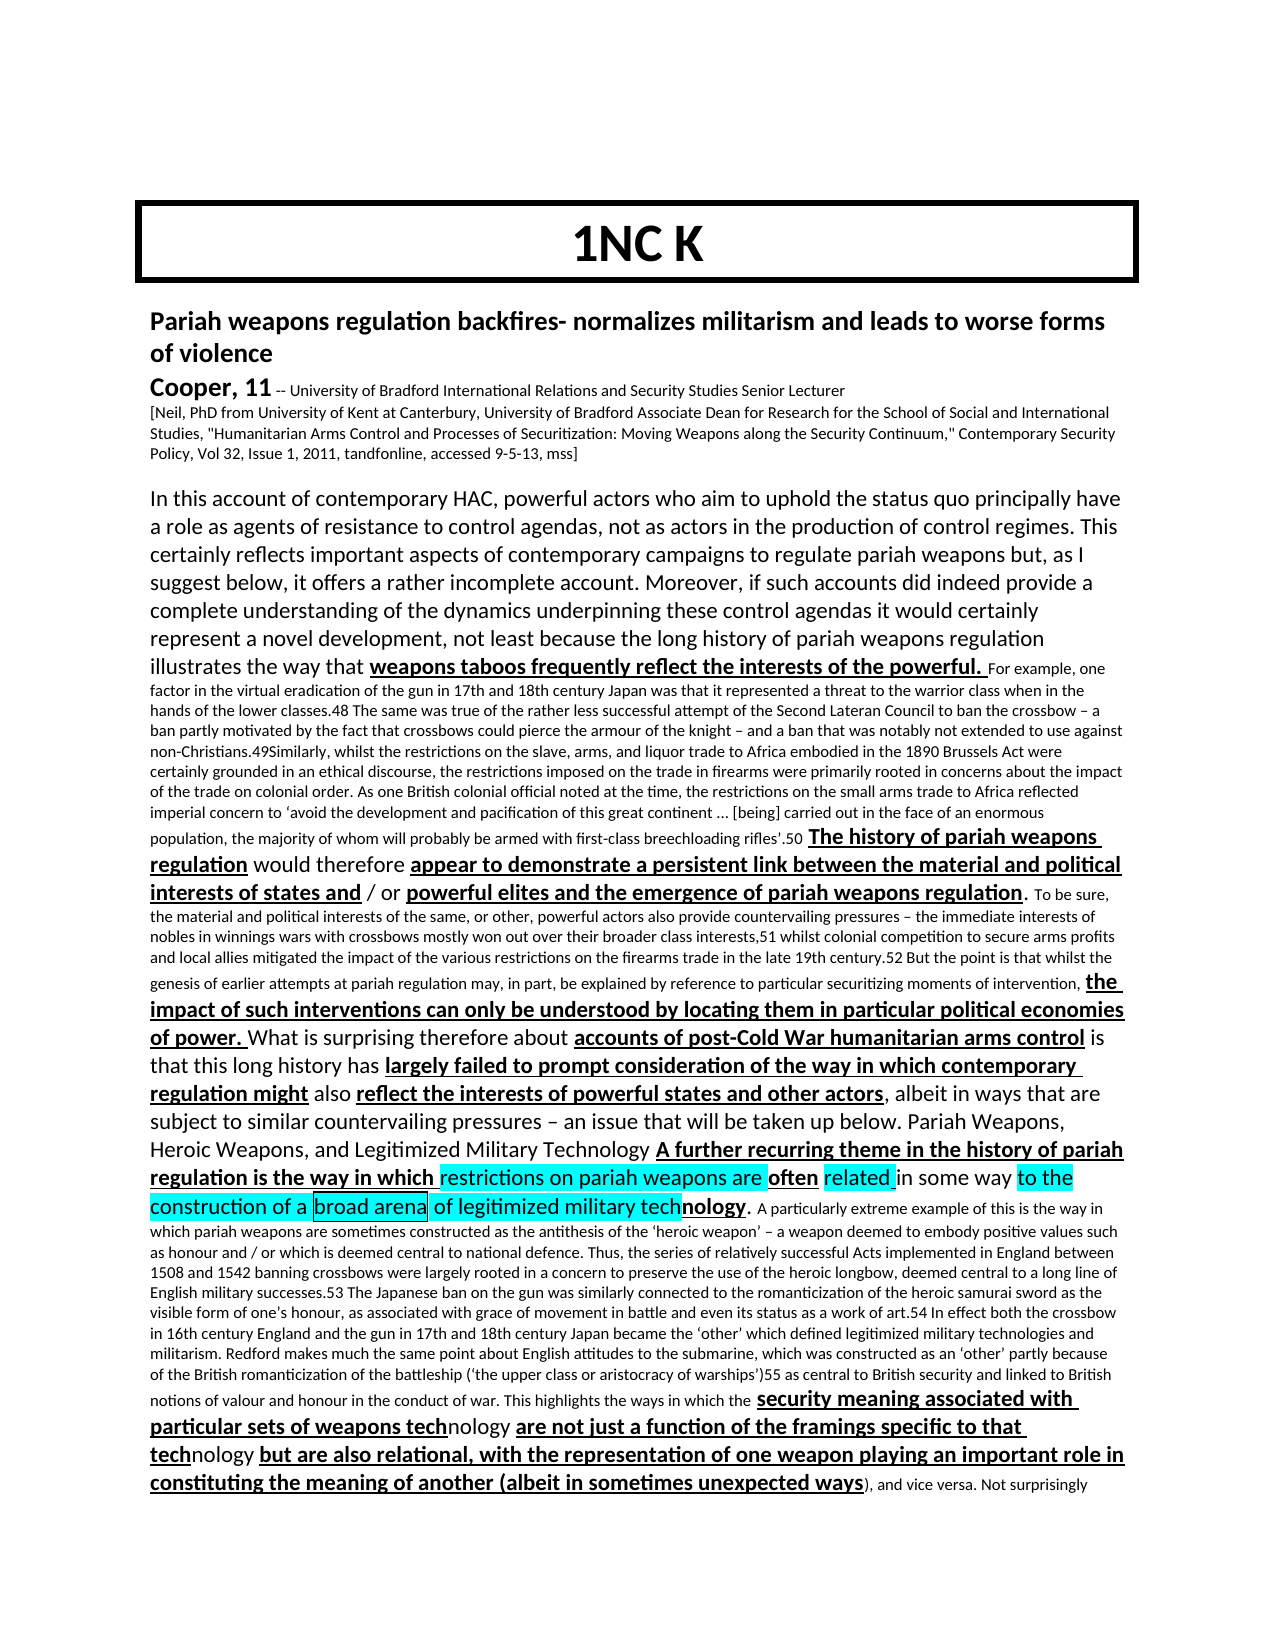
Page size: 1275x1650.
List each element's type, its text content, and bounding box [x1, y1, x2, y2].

subtitle 1NC K [142, 206, 1133, 277]
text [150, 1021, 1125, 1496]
subtitle Pariah weapons regulation backfires- normalizes militarism and leads to worse forms of violence [150, 304, 1125, 370]
text Cooper, 11 -- University of Bradford International Relations and Security Studies Senior Lecturer [150, 370, 1125, 403]
text [Neil, PhD from University of Kent at Canterbury, University of Bradford Associate Dean for Research for the School of Social and International Studies, "Humanitarian Arms Control and Processes of Securitization: Moving Weapons along the Security Continuum," Contemporary Security Policy, Vol 32, Issue 1, 2011, tandfonline, accessed 9-5-13, mss] [150, 403, 1125, 464]
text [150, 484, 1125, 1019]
